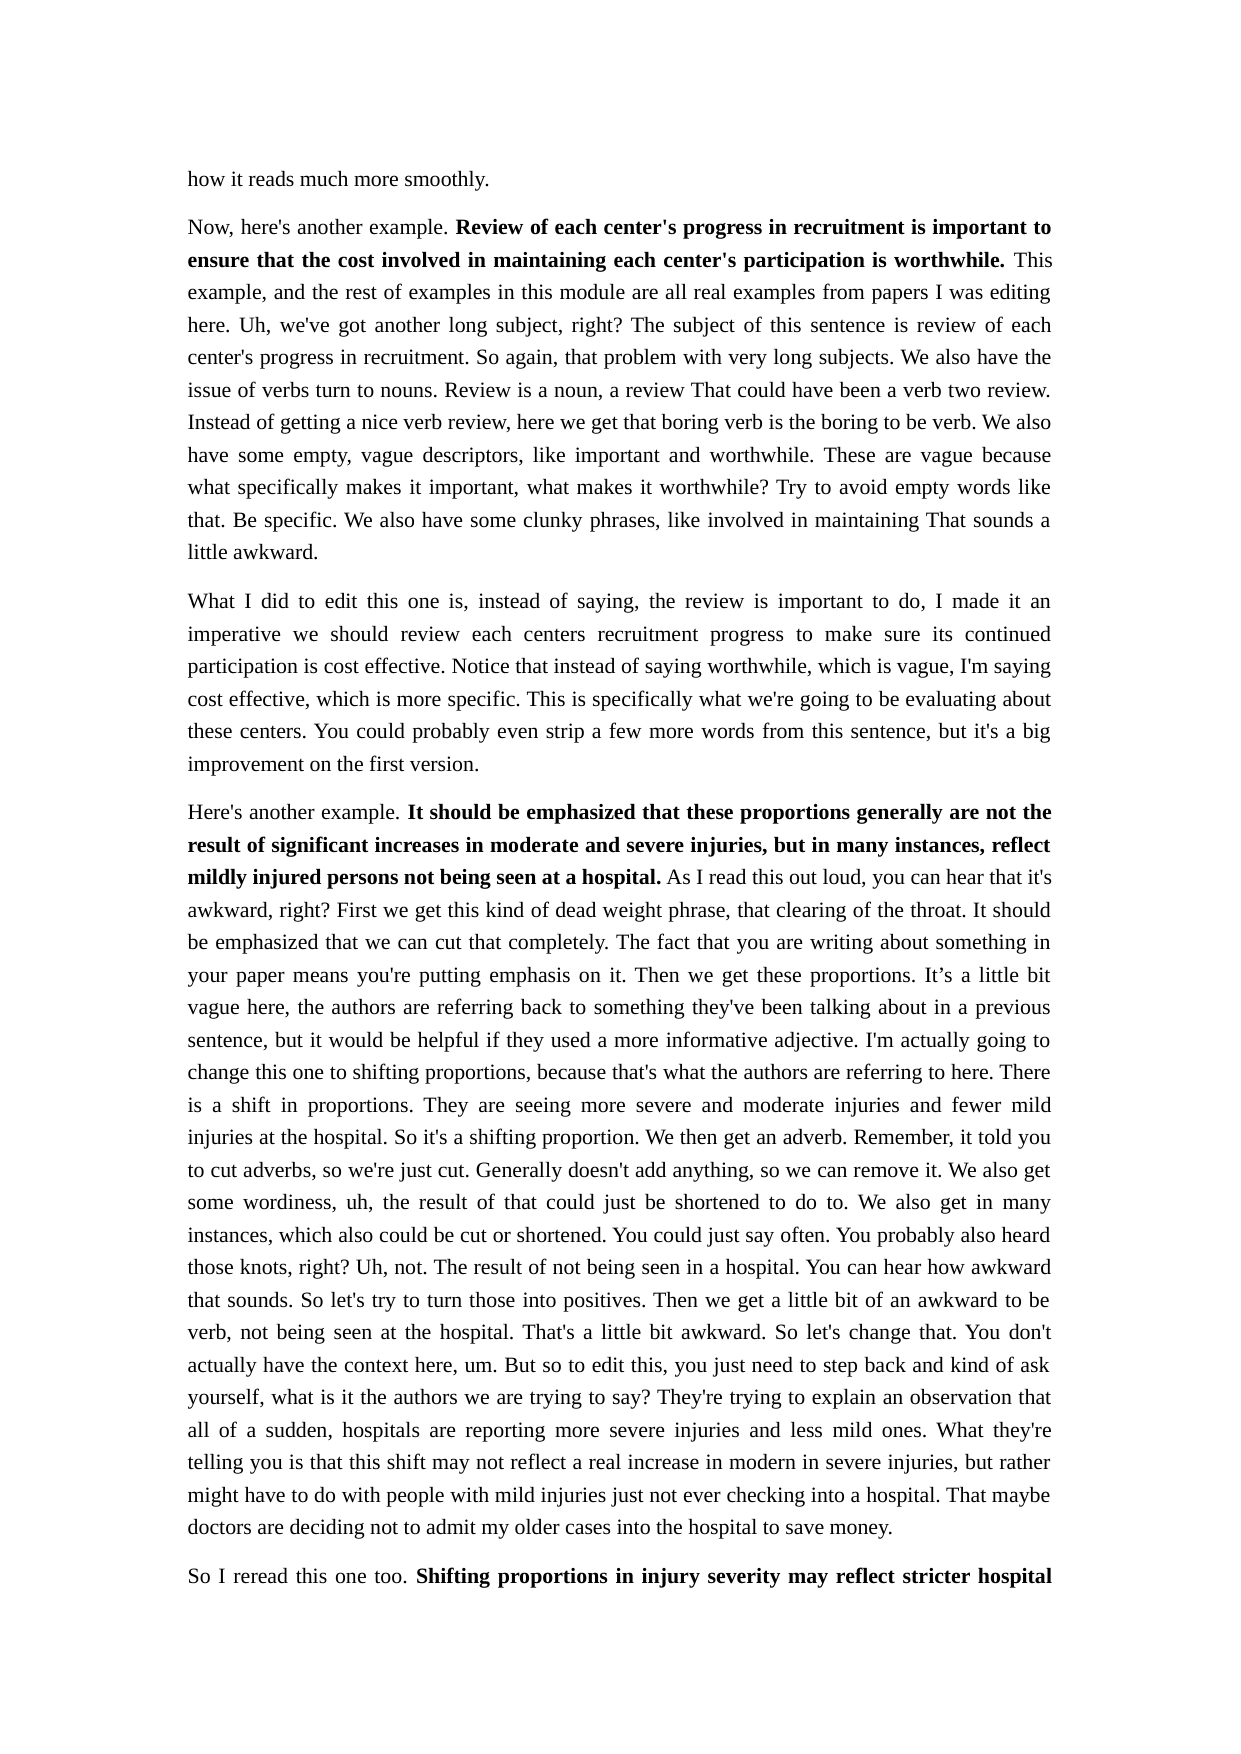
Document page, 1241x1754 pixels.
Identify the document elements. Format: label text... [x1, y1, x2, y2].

text Here's another example. It should be emphasized that these proportions generally are not the result of significant increases in moderate and severe injuries, but in many instances, reflect mildly injured persons not being seen at a hospital. As I read this out loud, you can hear that it's awkward, right? First we get this kind of dead weight phrase, that clearing of the throat. It should be emphasized that we can cut that completely. The fact that you are writing about something in your paper means you're putting emphasis on it. Then we get these proportions. It’s a little bit vague here, the authors are referring back to something they've been talking about in a previous sentence, but it would be helpful if they used a more informative adjective. I'm actually going to change this one to shifting proportions, because that's what the authors are referring to here. There is a shift in proportions. They are seeing more severe and moderate injuries and fewer mild injuries at the hospital. So it's a shifting proportion. We then get an adverb. Remember, it told you to cut adverbs, so we're just cut. Generally doesn't add anything, so we can remove it. We also get some wordiness, uh, the result of that could just be shortened to do to. We also get in many instances, which also could be cut or shortened. You could just say often. You probably also heard those knots, right? Uh, not. The result of not being seen in a hospital. You can hear how awkward that sounds. So let's try to turn those into positives. Then we get a little bit of an awkward to be verb, not being seen at the hospital. That's a little bit awkward. So let's change that. You don't actually have the context here, um. But so to edit this, you just need to step back and kind of ask yourself, what is it the authors we are trying to say? They're trying to explain an observation that all of a sudden, hospitals are reporting more severe injuries and less mild ones. What they're telling you is that this shift may not reflect a real increase in modern in severe injuries, but rather might have to do with people with mild injuries just not ever checking into a hospital. That maybe doctors are deciding not to admit my older cases into the hospital to save money. [187, 796, 1053, 1543]
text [187, 162, 1053, 194]
text Now, here's another example. Review of each center's progress in recruitment is important to ensure that the cost involved in maintaining each center's participation is worthwhile. This example, and the rest of examples in this module are all real examples from papers I was editing here. Uh, we've got another long subject, right? The subject of this sentence is review of each center's progress in recruitment. So again, that problem with very long subjects. We also have the issue of verbs turn to nouns. Review is a noun, a review That could have been a verb two review. Instead of getting a nice verb review, here we get that boring verb is the boring to be verb. We also have some empty, vague descriptors, like important and worthwhile. These are vague because what specifically makes it important, what makes it worthwhile? Try to avoid empty words like that. Be specific. We also have some clunky phrases, like involved in maintaining That sounds a little awkward. [187, 211, 1053, 568]
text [187, 1559, 1053, 1592]
text What I did to edit this one is, instead of saying, the review is important to do, I made it an imperative we should review each centers recruitment progress to make sure its continued participation is cost effective. Notice that instead of saying worthwhile, which is vague, I'm saying cost effective, which is more specific. This is specifically what we're going to be evaluating about these centers. You could probably even strip a few more words from this sentence, but it's a big improvement on the first version. [187, 584, 1053, 779]
